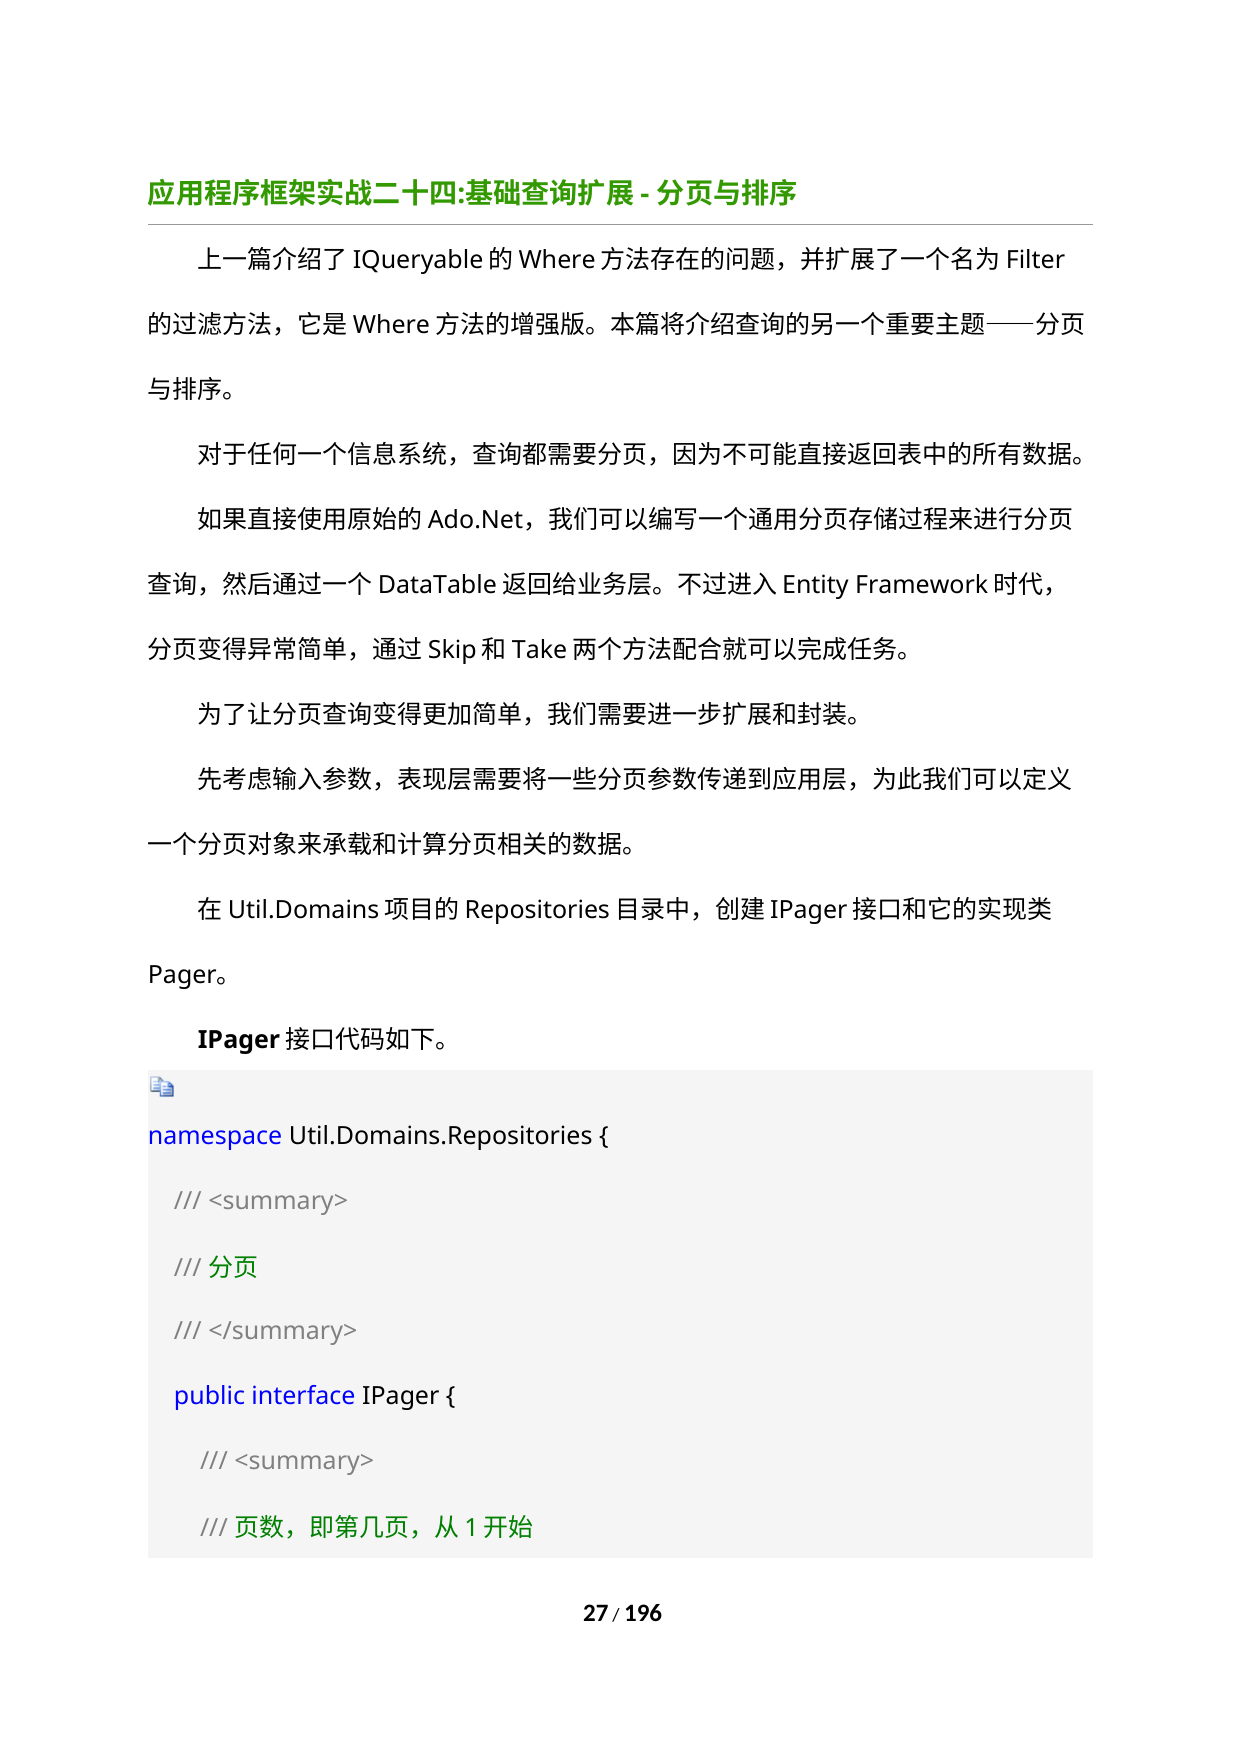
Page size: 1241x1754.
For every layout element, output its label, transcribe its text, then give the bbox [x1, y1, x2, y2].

text 如果直接使用原始的Ado.Net，我们可以编写一个通用分页存储过程来进行分页查询，然后通过一个DataTable返回给业务层。不过进入Entity Framework时代，分页变得异常简单，通过Skip和Take两个方法配合就可以完成任务。 [148, 485, 1093, 680]
text namespace Util.Domains.Repositories { [148, 1103, 1093, 1168]
text 应用程序框架实战二十四:基础查询扩展 - 分页与排序 [148, 158, 1093, 224]
picture [147, 1070, 179, 1102]
text 上一篇介绍了IQueryable的Where方法存在的问题，并扩展了一个名为Filter的过滤方法，它是Where方法的增强版。本篇将介绍查询的另一个重要主题——分页与排序。 [148, 225, 1093, 420]
text /// 分页 [148, 1233, 1093, 1298]
text /// </summary> [148, 1298, 1093, 1363]
text 先考虑输入参数，表现层需要将一些分页参数传递到应用层，为此我们可以定义一个分页对象来承载和计算分页相关的数据。 [148, 745, 1093, 875]
text 在Util.Domains项目的Repositories目录中，创建IPager接口和它的实现类Pager。 [148, 875, 1093, 1005]
text 对于任何一个信息系统，查询都需要分页，因为不可能直接返回表中的所有数据。 [148, 420, 1093, 485]
text /// <summary> [148, 1428, 1093, 1493]
text public interface IPager { [148, 1363, 1093, 1428]
text /// <summary> [148, 1168, 1093, 1233]
text IPager接口代码如下。 [148, 1005, 1093, 1070]
text 为了让分页查询变得更加简单，我们需要进一步扩展和封装。 [148, 680, 1093, 745]
text /// 页数，即第几页，从1开始 [148, 1493, 1093, 1558]
